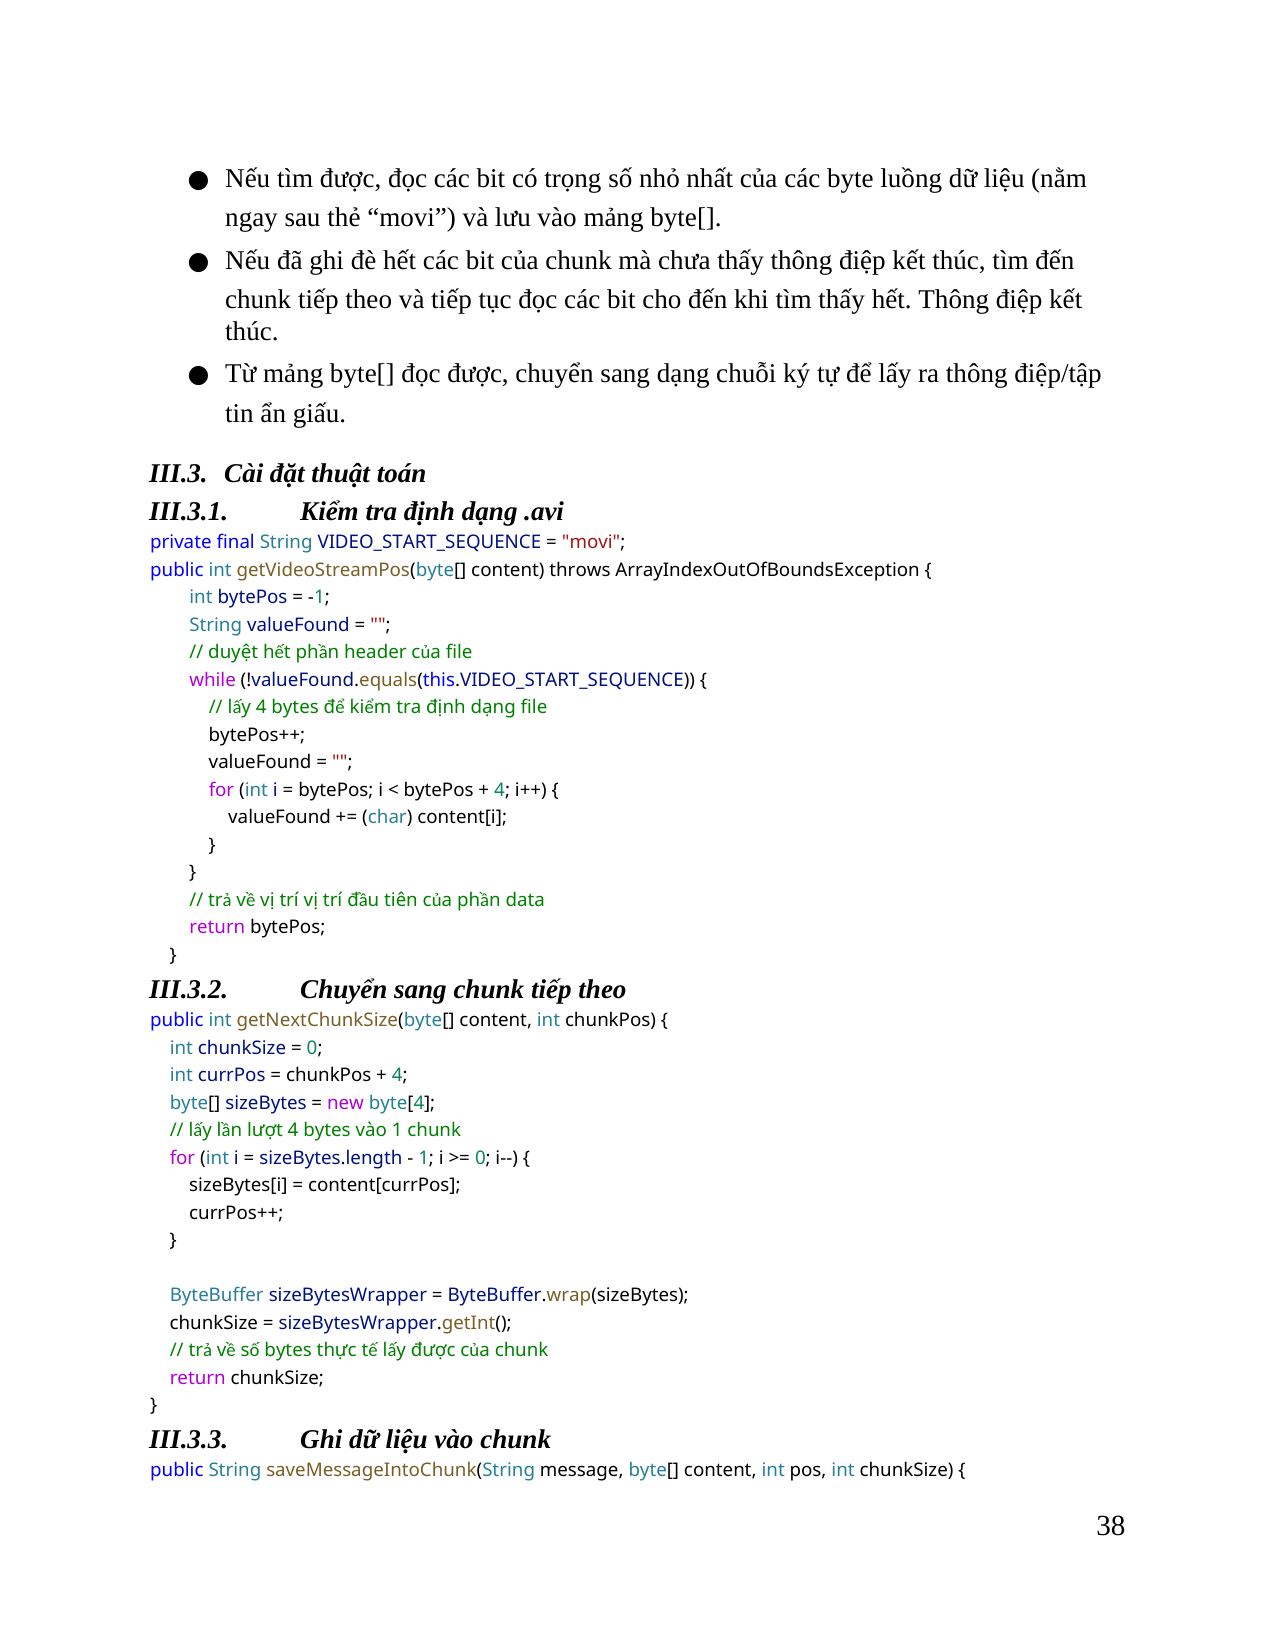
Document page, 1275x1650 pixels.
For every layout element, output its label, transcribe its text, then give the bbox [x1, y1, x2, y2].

text // lấy 4 bytes để kiểm tra định dạng file [150, 694, 1125, 719]
text ByteBuffer sizeBytesWrapper = ByteBuffer.wrap(sizeBytes); [150, 1281, 1125, 1307]
subtitle Chuyển sang chunk tiếp theo [149, 973, 1124, 1004]
text String valueFound = ""; [150, 611, 1125, 637]
text public int getVideoStreamPos(byte[] content) throws ArrayIndexOutOfBoundsException { [150, 556, 1125, 582]
text for (int i = bytePos; i < bytePos + 4; i++) { [150, 776, 1125, 802]
subtitle Ghi dữ liệu vào chunk [149, 1423, 1124, 1454]
text } [150, 859, 1125, 884]
text return chunkSize; [150, 1364, 1125, 1389]
text valueFound += (char) content[i]; [150, 804, 1125, 829]
text // trả về số bytes thực tế lấy được của chunk [150, 1336, 1125, 1362]
text // duyệt hết phần header của file [150, 639, 1125, 664]
text chunkSize = sizeBytesWrapper.getInt(); [150, 1309, 1125, 1334]
list Nếu đã ghi đè hết các bit của chunk mà chưa thấy thông điệp kết thúc, tìm đến chunk tiếp theo và tiếp tục đọc các bit cho đến khi tìm thấy hết. Thông điệp kết thúc. [187, 232, 1125, 346]
text while (!valueFound.equals(this.VIDEO_START_SEQUENCE)) { [150, 666, 1125, 692]
text bytePos++; [150, 721, 1125, 747]
text public String saveMessageIntoChunk(String message, byte[] content, int pos, int chunkSize) { [150, 1457, 1125, 1482]
text private final String VIDEO_START_SEQUENCE = "movi"; [150, 529, 1125, 554]
text } [150, 1391, 1125, 1417]
text sizeBytes[i] = content[currPos]; [150, 1171, 1125, 1197]
text // trả về vị trí vị trí đầu tiên của phần data [150, 886, 1125, 912]
text } [150, 941, 1125, 967]
subtitle Kiểm tra định dạng .avi [149, 495, 1124, 526]
subtitle Cài đặt thuật toán [149, 457, 1124, 489]
list Từ mảng byte[] đọc được, chuyển sang dạng chuỗi ký tự để lấy ra thông điệp/tập tin ẩn giấu. [187, 346, 1125, 428]
text for (int i = sizeBytes.length - 1; i >= 0; i--) { [150, 1144, 1125, 1169]
text // lấy lần lượt 4 bytes vào 1 chunk [150, 1116, 1125, 1142]
text int bytePos = -1; [150, 584, 1125, 609]
text valueFound = ""; [150, 749, 1125, 774]
text byte[] sizeBytes = new byte[4]; [150, 1089, 1125, 1114]
text return bytePos; [150, 914, 1125, 939]
text int currPos = chunkPos + 4; [150, 1061, 1125, 1087]
list Nếu tìm được, đọc các bit có trọng số nhỏ nhất của các byte luồng dữ liệu (nằm ngay sau thẻ “movi”) và lưu vào mảng byte[]. [187, 150, 1125, 232]
text } [150, 831, 1125, 857]
text public int getNextChunkSize(byte[] content, int chunkPos) { [150, 1006, 1125, 1032]
text int chunkSize = 0; [150, 1034, 1125, 1059]
text } [150, 1226, 1125, 1252]
text currPos++; [150, 1199, 1125, 1224]
